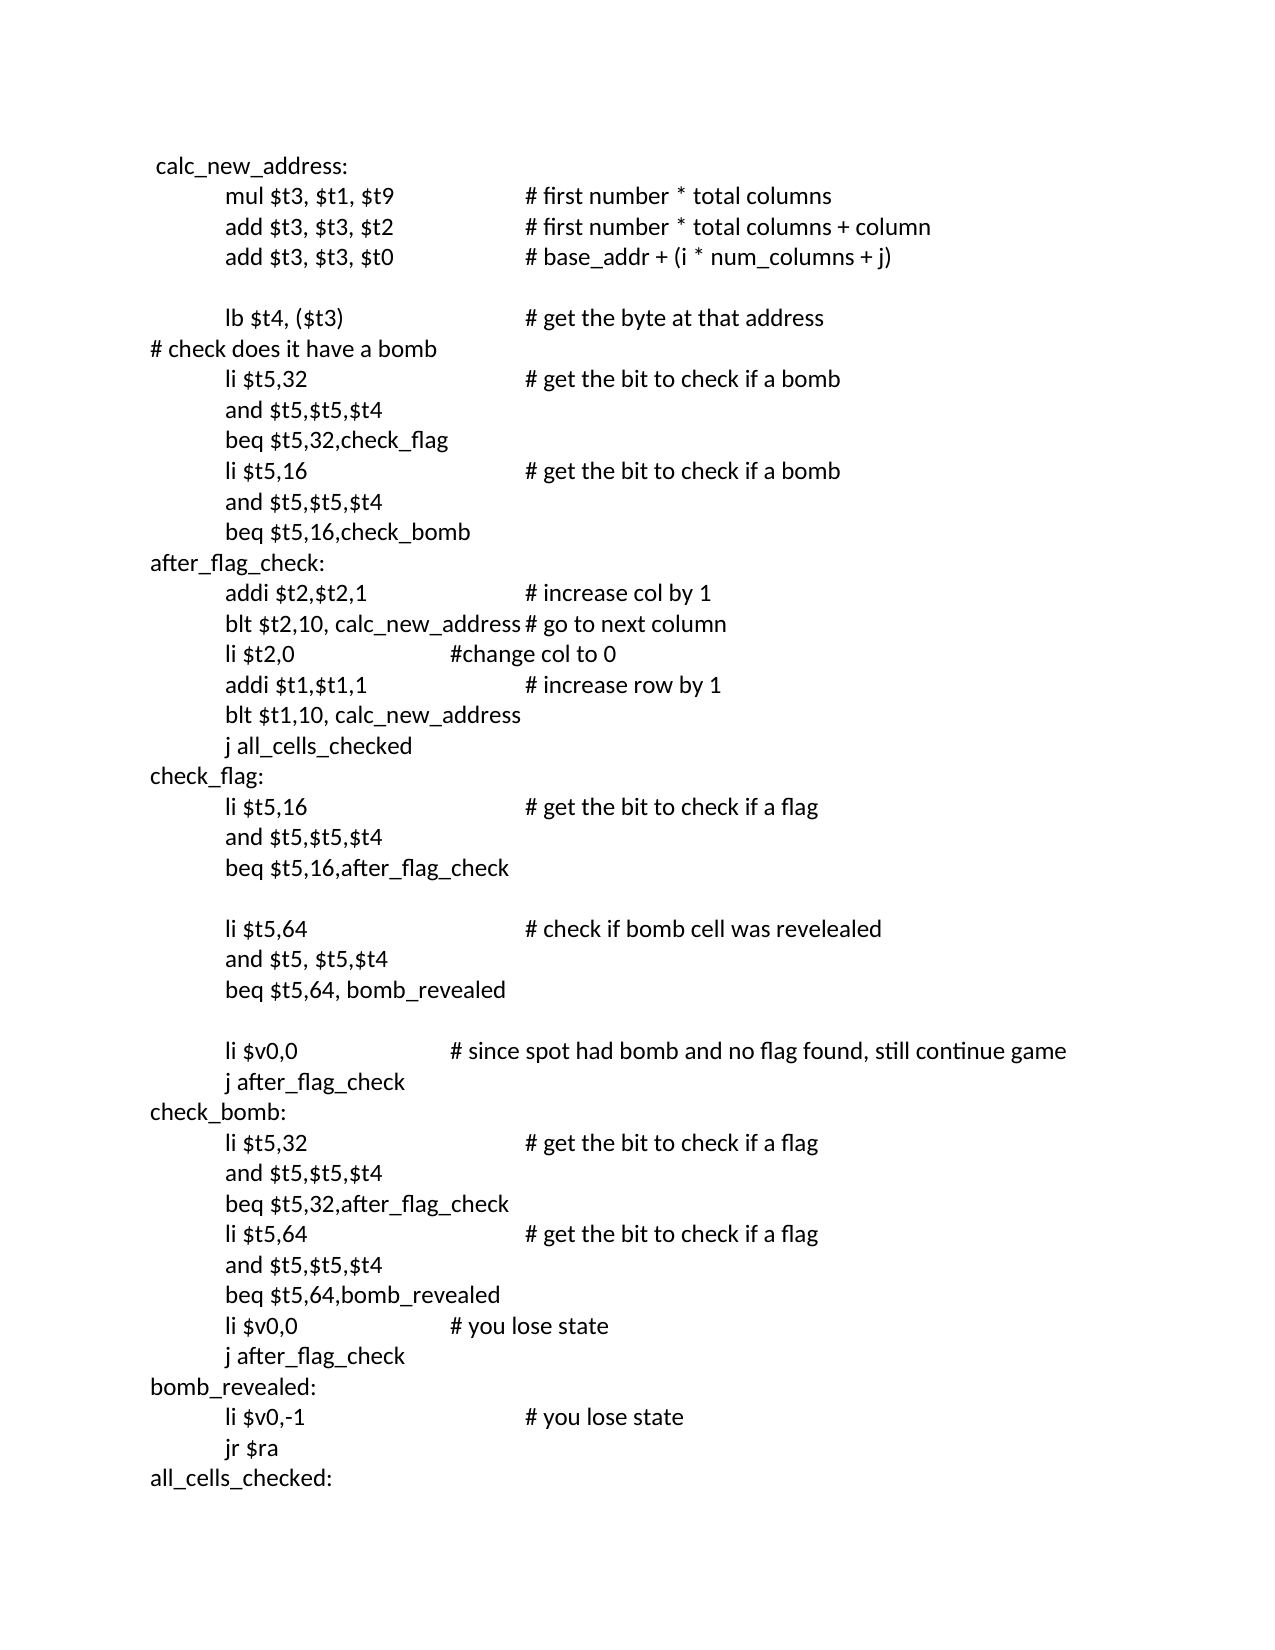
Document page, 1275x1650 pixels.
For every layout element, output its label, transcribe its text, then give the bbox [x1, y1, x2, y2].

text li $v0,-1 # you lose state [150, 1401, 1125, 1432]
text add $t3, $t3, $t0 # base_addr + (i * num_columns + j) [150, 242, 1125, 272]
text beq $t5,64, bomb_revealed [150, 974, 1125, 1004]
text calc_new_address: [150, 150, 1125, 181]
text and $t5, $t5,$t4 [150, 943, 1125, 974]
text all_cells_checked: [150, 1462, 1125, 1493]
text blt $t1,10, calc_new_address [150, 699, 1125, 730]
text add $t3, $t3, $t2 # first number * total columns + column [150, 211, 1125, 242]
text li $t5,64 # check if bomb cell was revelealed [150, 913, 1125, 943]
text li $v0,0 # you lose state [150, 1310, 1125, 1340]
text li $v0,0 # since spot had bomb and no flag found, still continue game [150, 1035, 1125, 1066]
text bomb_revealed: [150, 1371, 1125, 1401]
text # check does it have a bomb [150, 333, 1125, 364]
text mul $t3, $t1, $t9 # first number * total columns [150, 181, 1125, 211]
text j all_cells_checked [150, 730, 1125, 760]
text beq $t5,32,check_flag [150, 425, 1125, 455]
text j after_flag_check [150, 1340, 1125, 1371]
text addi $t1,$t1,1 # increase row by 1 [150, 669, 1125, 699]
text beq $t5,64,bomb_revealed [150, 1279, 1125, 1310]
text beq $t5,32,after_flag_check [150, 1188, 1125, 1218]
text check_bomb: [150, 1096, 1125, 1127]
text check_flag: [150, 760, 1125, 791]
text li $t5,64 # get the bit to check if a flag [150, 1218, 1125, 1249]
text and $t5,$t5,$t4 [150, 394, 1125, 425]
text and $t5,$t5,$t4 [150, 1157, 1125, 1188]
text beq $t5,16,check_bomb [150, 516, 1125, 547]
text li $t5,16 # get the bit to check if a bomb [150, 455, 1125, 486]
text li $t5,32 # get the bit to check if a flag [150, 1127, 1125, 1157]
text lb $t4, ($t3) # get the byte at that address [150, 303, 1125, 333]
text li $t2,0 #change col to 0 [150, 638, 1125, 669]
text addi $t2,$t2,1 # increase col by 1 [150, 577, 1125, 608]
text and $t5,$t5,$t4 [150, 486, 1125, 516]
text blt $t2,10, calc_new_address # go to next column [150, 608, 1125, 638]
text li $t5,16 # get the bit to check if a flag [150, 791, 1125, 821]
text and $t5,$t5,$t4 [150, 1249, 1125, 1279]
text beq $t5,16,after_flag_check [150, 852, 1125, 882]
text j after_flag_check [150, 1066, 1125, 1096]
text jr $ra [150, 1432, 1125, 1462]
text li $t5,32 # get the bit to check if a bomb [150, 364, 1125, 394]
text after_flag_check: [150, 547, 1125, 577]
text and $t5,$t5,$t4 [150, 821, 1125, 852]
